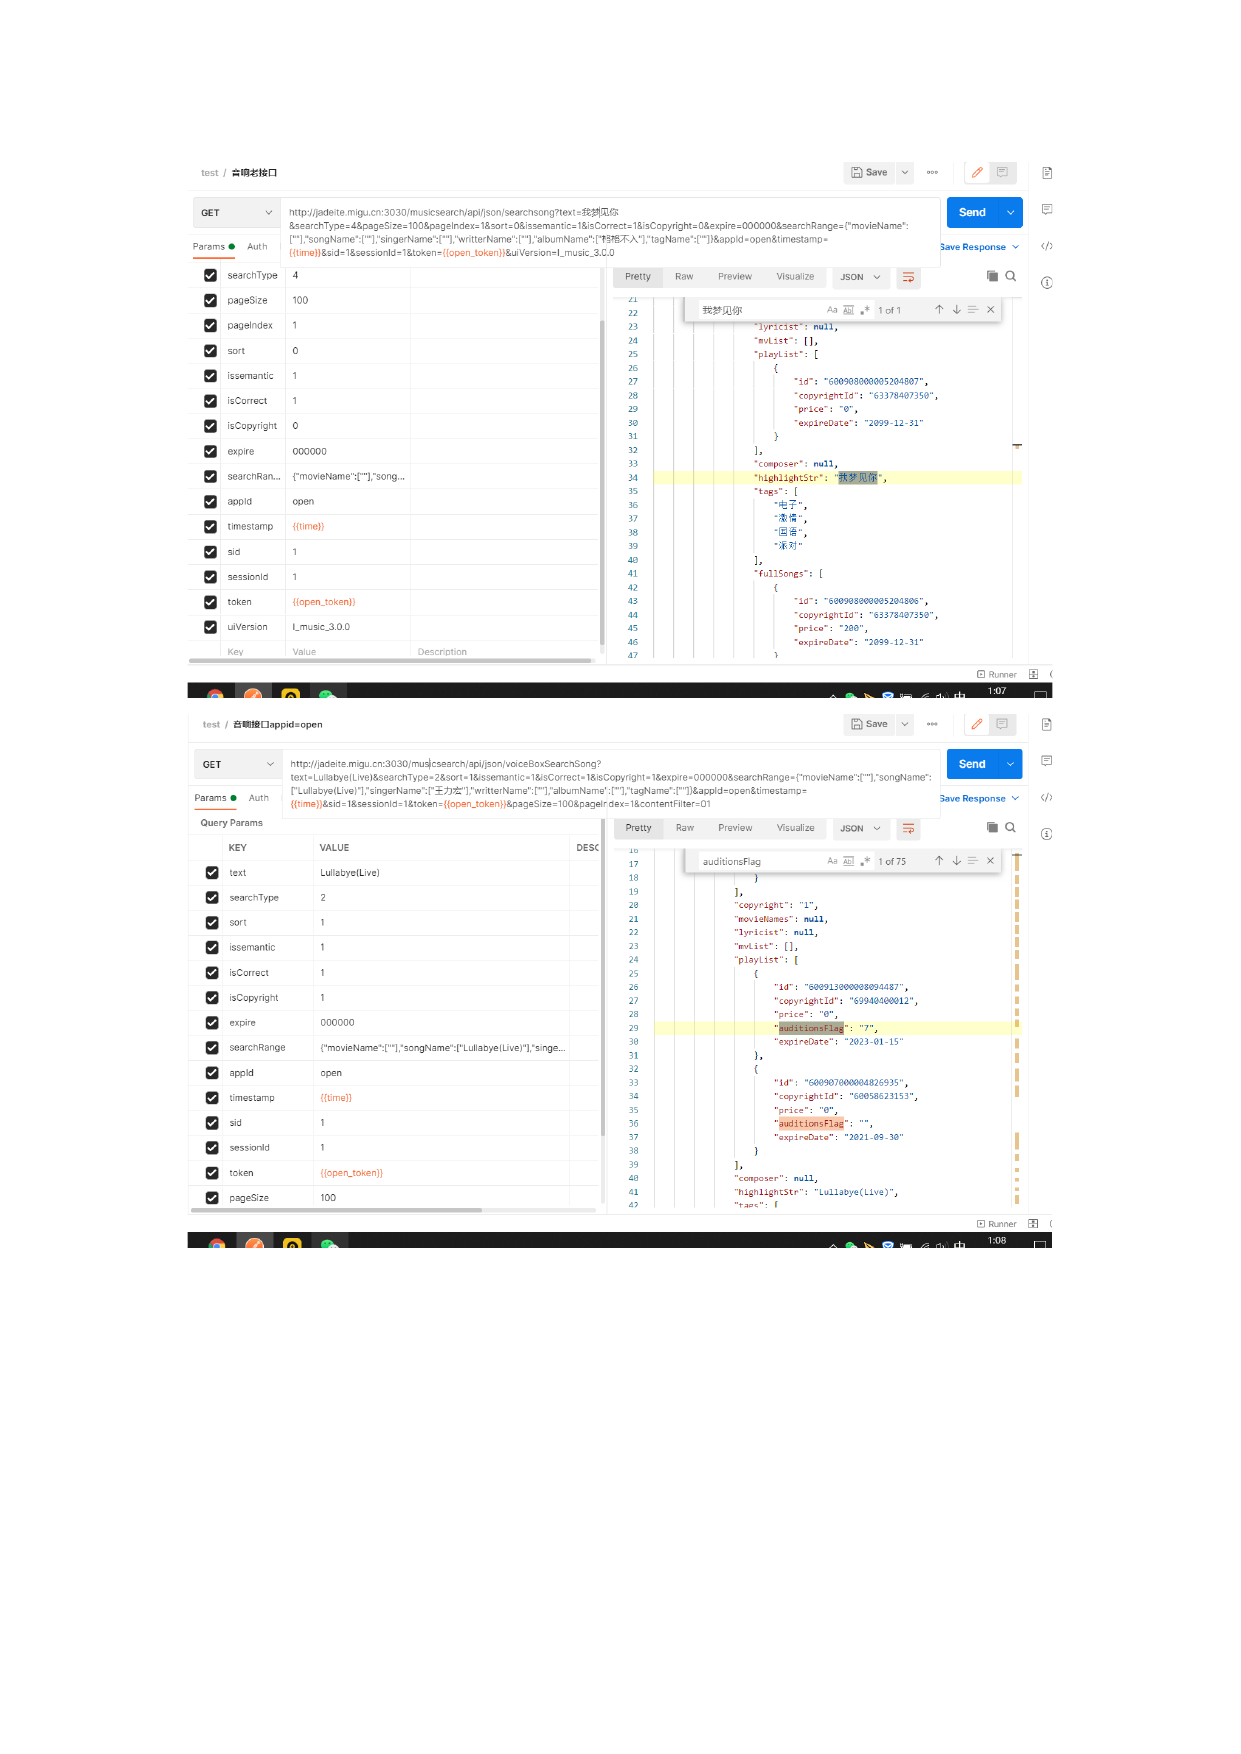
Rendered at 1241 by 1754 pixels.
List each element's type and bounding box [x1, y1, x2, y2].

picture [187, 162, 1053, 698]
picture [187, 714, 1052, 1248]
